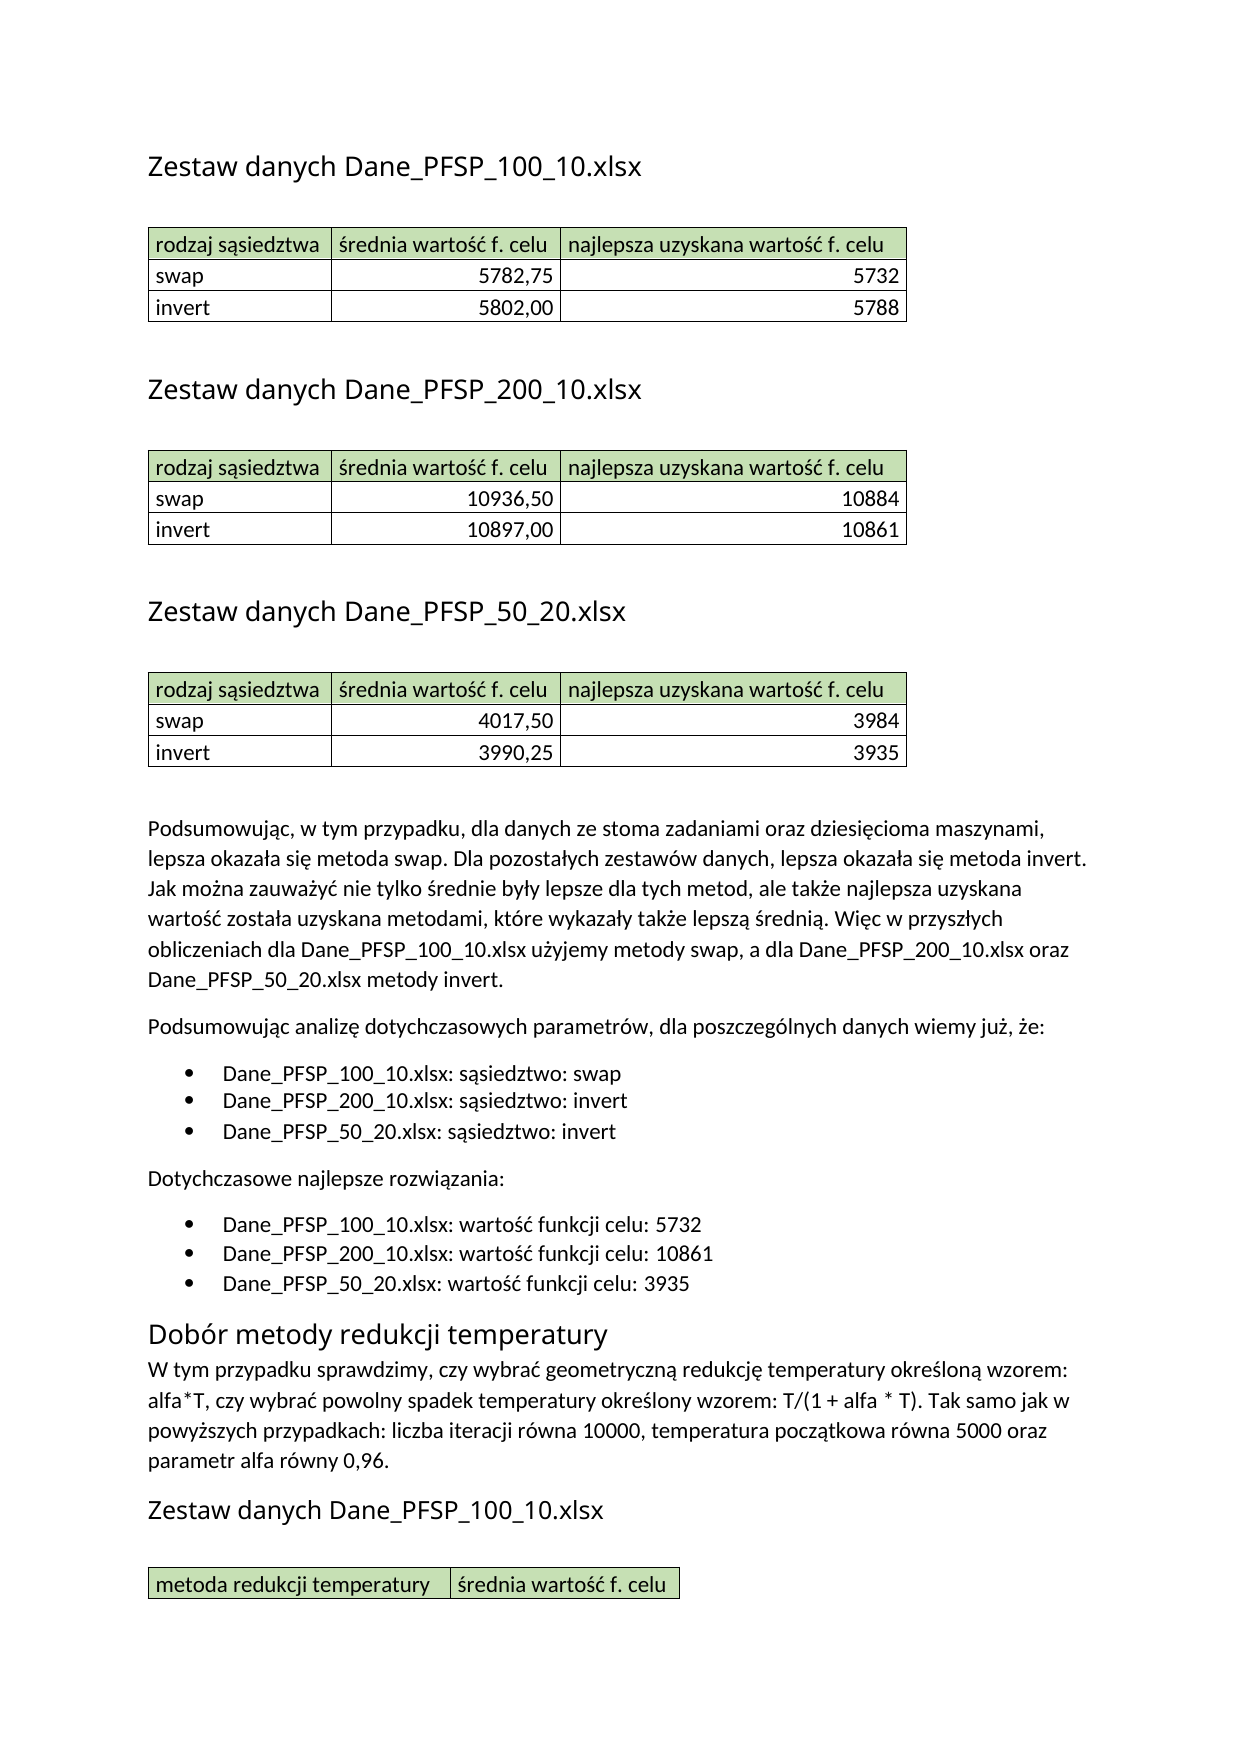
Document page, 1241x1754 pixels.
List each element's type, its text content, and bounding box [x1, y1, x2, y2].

table_header średnia wartość f. celu [332, 451, 560, 481]
table_cell 5802,00 [332, 291, 560, 321]
subtitle Zestaw danych Dane_PFSP_50_20.xlsx [148, 593, 1093, 669]
text W tym przypadku sprawdzimy, czy wybrać geometryczną redukcję temperatury określoną wzorem: alfa*T, czy wybrać powolny spadek temperatury określony wzorem: T/(1 + alfa * T). Tak samo jak w powyższych przypadkach: liczba iteracji równa 10000, temperatura początkowa równa 5000 oraz parametr alfa równy 0,96. [148, 1356, 1093, 1474]
subtitle Dobór metody redukcji temperatury [148, 1316, 1093, 1353]
list Dane_PFSP_100_10.xlsx: wartość funkcji celu: 5732 [185, 1211, 1093, 1239]
table_header najlepsza uzyskana wartość f. celu [561, 673, 906, 703]
text Podsumowując, w tym przypadku, dla danych ze stoma zadaniami oraz dziesięcioma maszynami, lepsza okazała się metoda swap. Dla pozostałych zestawów danych, lepsza okazała się metoda invert. Jak można zauważyć nie tylko średnie były lepsze dla tych metod, ale także najlepsza uzyskana wartość została uzyskana metodami, które wykazały także lepszą średnią. Więc w przyszłych obliczeniach dla Dane_PFSP_100_10.xlsx użyjemy metody swap, a dla Dane_PFSP_200_10.xlsx oraz Dane_PFSP_50_20.xlsx metody invert. [148, 814, 1093, 993]
table_header średnia wartość f. celu [332, 673, 560, 703]
table_cell 3935 [561, 736, 906, 766]
list Dane_PFSP_50_20.xlsx: wartość funkcji celu: 3935 [185, 1269, 1093, 1297]
table_header średnia wartość f. celu [451, 1568, 679, 1598]
table_header średnia wartość f. celu [332, 228, 560, 258]
table_cell 10897,00 [332, 513, 560, 543]
subtitle Zestaw danych Dane_PFSP_100_10.xlsx [148, 1493, 1093, 1564]
table_cell swap [149, 705, 331, 735]
list Dane_PFSP_50_20.xlsx: sąsiedztwo: invert [185, 1117, 1093, 1145]
table_cell invert [149, 513, 331, 543]
table_cell 5732 [561, 260, 906, 290]
table_header najlepsza uzyskana wartość f. celu [561, 451, 906, 481]
table_cell 3990,25 [332, 736, 560, 766]
subtitle Zestaw danych Dane_PFSP_200_10.xlsx [148, 370, 1093, 447]
table_cell 5782,75 [332, 260, 560, 290]
text Podsumowując analizę dotychczasowych parametrów, dla poszczególnych danych wiemy już, że: [148, 1012, 1093, 1040]
subtitle Zestaw danych Dane_PFSP_100_10.xlsx [148, 148, 1093, 224]
table_cell invert [149, 736, 331, 766]
table_cell swap [149, 482, 331, 512]
table_cell swap [149, 260, 331, 290]
list Dane_PFSP_200_10.xlsx: sąsiedztwo: invert [185, 1087, 1093, 1115]
table_header rodzaj sąsiedztwa [149, 228, 331, 258]
table_cell 10861 [561, 513, 906, 543]
list Dane_PFSP_200_10.xlsx: wartość funkcji celu: 10861 [185, 1239, 1093, 1267]
table_header metoda redukcji temperatury [149, 1568, 450, 1598]
table_cell 3984 [561, 705, 906, 735]
table_cell 10884 [561, 482, 906, 512]
text Dotychczasowe najlepsze rozwiązania: [148, 1164, 1093, 1192]
table_cell invert [149, 291, 331, 321]
table_cell 10936,50 [332, 482, 560, 512]
list Dane_PFSP_100_10.xlsx: sąsiedztwo: swap [185, 1059, 1093, 1087]
table_header najlepsza uzyskana wartość f. celu [561, 228, 906, 258]
table_header rodzaj sąsiedztwa [149, 451, 331, 481]
table_cell 4017,50 [332, 705, 560, 735]
table_cell 5788 [561, 291, 906, 321]
table_header rodzaj sąsiedztwa [149, 673, 331, 703]
